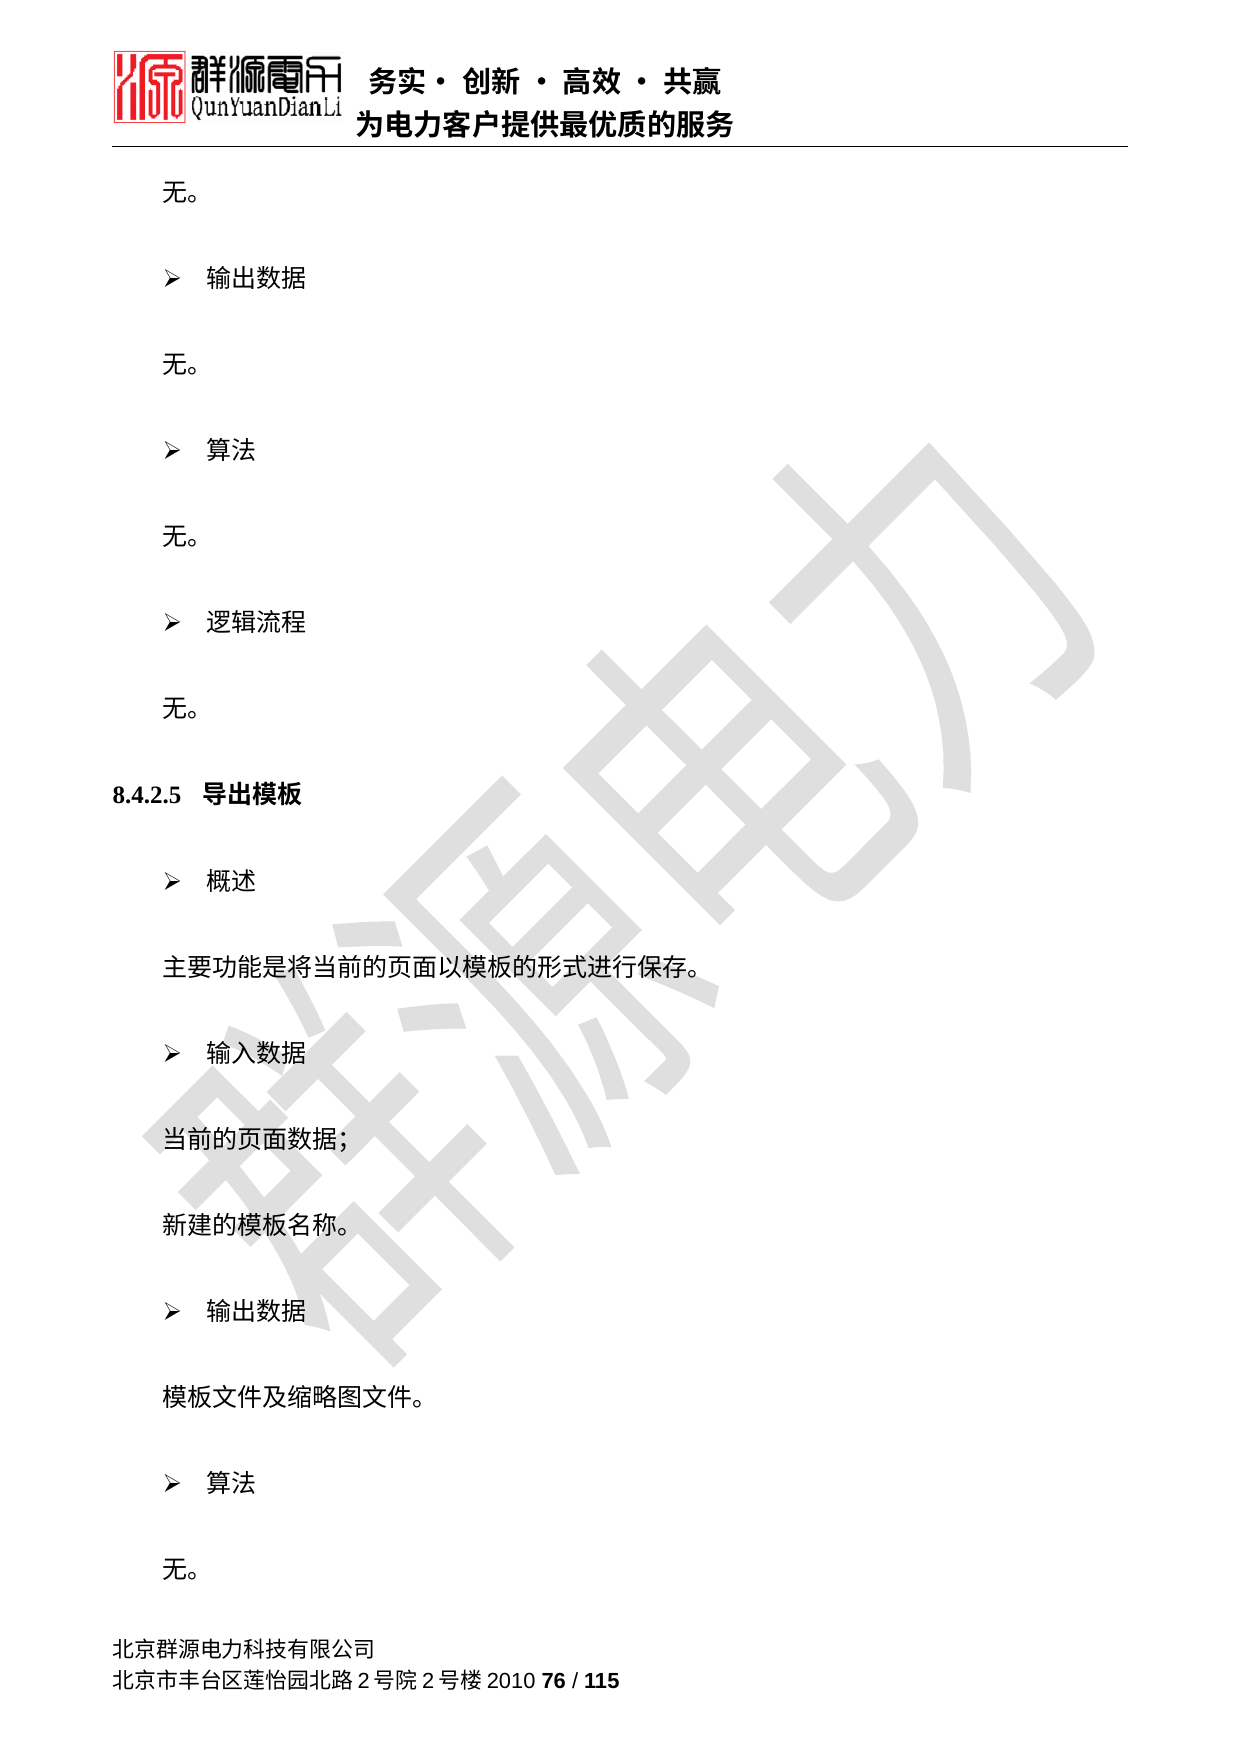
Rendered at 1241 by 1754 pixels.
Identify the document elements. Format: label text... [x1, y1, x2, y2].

text 无。 [112, 673, 1128, 741]
list 输入数据 [162, 1017, 1128, 1085]
list 概述 [162, 845, 1128, 913]
text 无。 [112, 501, 1128, 569]
text 无。 [112, 157, 1128, 225]
text 无。 [112, 1533, 1128, 1601]
text 主要功能是将当前的页面以模板的形式进行保存。 [112, 931, 1128, 999]
list 输出数据 [162, 243, 1128, 311]
text 无。 [112, 329, 1128, 397]
list 算法 [162, 1447, 1128, 1515]
text 当前的页面数据； [112, 1103, 1128, 1171]
text 新建的模板名称。 [112, 1189, 1128, 1257]
subtitle 导出模板 [112, 759, 1128, 827]
text 模板文件及缩略图文件。 [112, 1361, 1128, 1429]
picture [112, 49, 343, 125]
list 输出数据 [162, 1275, 1128, 1343]
list 算法 [162, 415, 1128, 483]
list 逻辑流程 [162, 587, 1128, 655]
